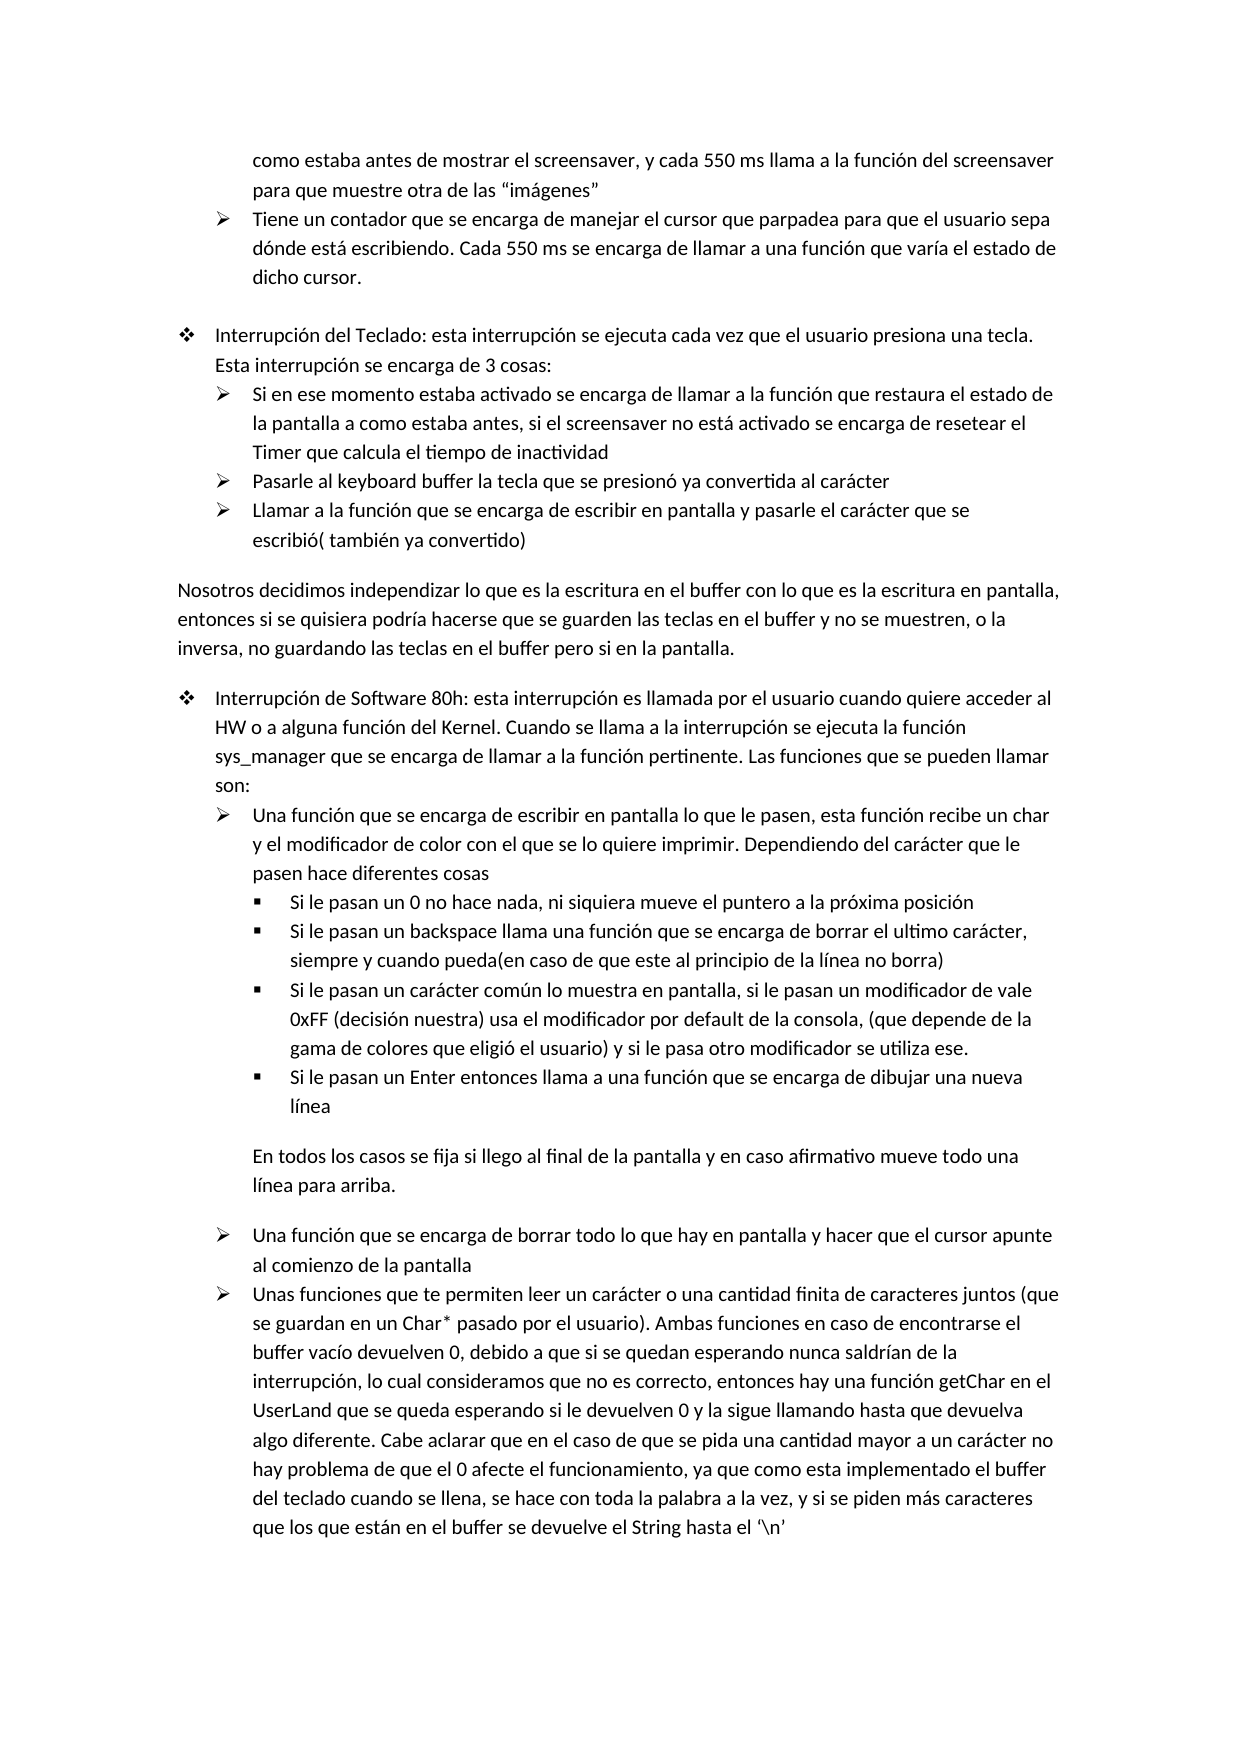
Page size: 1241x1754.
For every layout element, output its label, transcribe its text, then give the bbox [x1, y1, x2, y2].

text En todos los casos se fija si llego al final de la pantalla y en caso afirmativo mueve todo una línea para arriba. [252, 1143, 1063, 1198]
list Tiene un contador que se encarga de manejar el cursor que parpadea para que el usuario sepa dónde está escribiendo. Cada 550 ms se encarga de llamar a una función que varía el estado de dicho cursor. [215, 206, 1063, 290]
list Una función que se encarga de borrar todo lo que hay en pantalla y hacer que el cursor apunte al comienzo de la pantalla [215, 1223, 1063, 1277]
list Si le pasan un carácter común lo muestra en pantalla, si le pasan un modificador de vale 0xFF (decisión nuestra) usa el modificador por default de la consola, (que depende de la gama de colores que eligió el usuario) y si le pasa otro modificador se utiliza ese. [252, 977, 1063, 1061]
list Una función que se encarga de escribir en pantalla lo que le pasen, esta función recibe un char y el modificador de color con el que se lo quiere imprimir. Dependiendo del carácter que le pasen hace diferentes cosas [215, 802, 1063, 886]
text Nosotros decidimos independizar lo que es la escritura en el buffer con lo que es la escritura en pantalla, entonces si se quisiera podría hacerse que se guarden las teclas en el buffer y no se muestren, o la inversa, no guardando las teclas en el buffer pero si en la pantalla. [177, 577, 1063, 661]
list Si en ese momento estaba activado se encarga de llamar a la función que restaura el estado de la pantalla a como estaba antes, si el screensaver no está activado se encarga de resetear el Timer que calcula el tiempo de inactividad [215, 381, 1063, 465]
list Si le pasan un backspace llama una función que se encarga de borrar el ultimo carácter, siempre y cuando pueda(en caso de que este al principio de la línea no borra) [252, 918, 1063, 973]
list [215, 148, 1063, 202]
list Si le pasan un Enter entonces llama a una función que se encarga de dibujar una nueva línea [252, 1064, 1063, 1119]
list Interrupción del Teclado: esta interrupción se ejecuta cada vez que el usuario presiona una tecla. Esta interrupción se encarga de 3 cosas: [177, 323, 1063, 377]
list Pasarle al keyboard buffer la tecla que se presionó ya convertida al carácter [215, 468, 1063, 494]
list Interrupción de Software 80h: esta interrupción es llamada por el usuario cuando quiere acceder al HW o a alguna función del Kernel. Cuando se llama a la interrupción se ejecuta la función sys_manager que se encarga de llamar a la función pertinente. Las funciones que se pueden llamar son: [177, 685, 1063, 798]
list Si le pasan un 0 no hace nada, ni siquiera mueve el puntero a la próxima posición [252, 889, 1063, 915]
list Llamar a la función que se encarga de escribir en pantalla y pasarle el carácter que se escribió( también ya convertido) [215, 498, 1063, 552]
